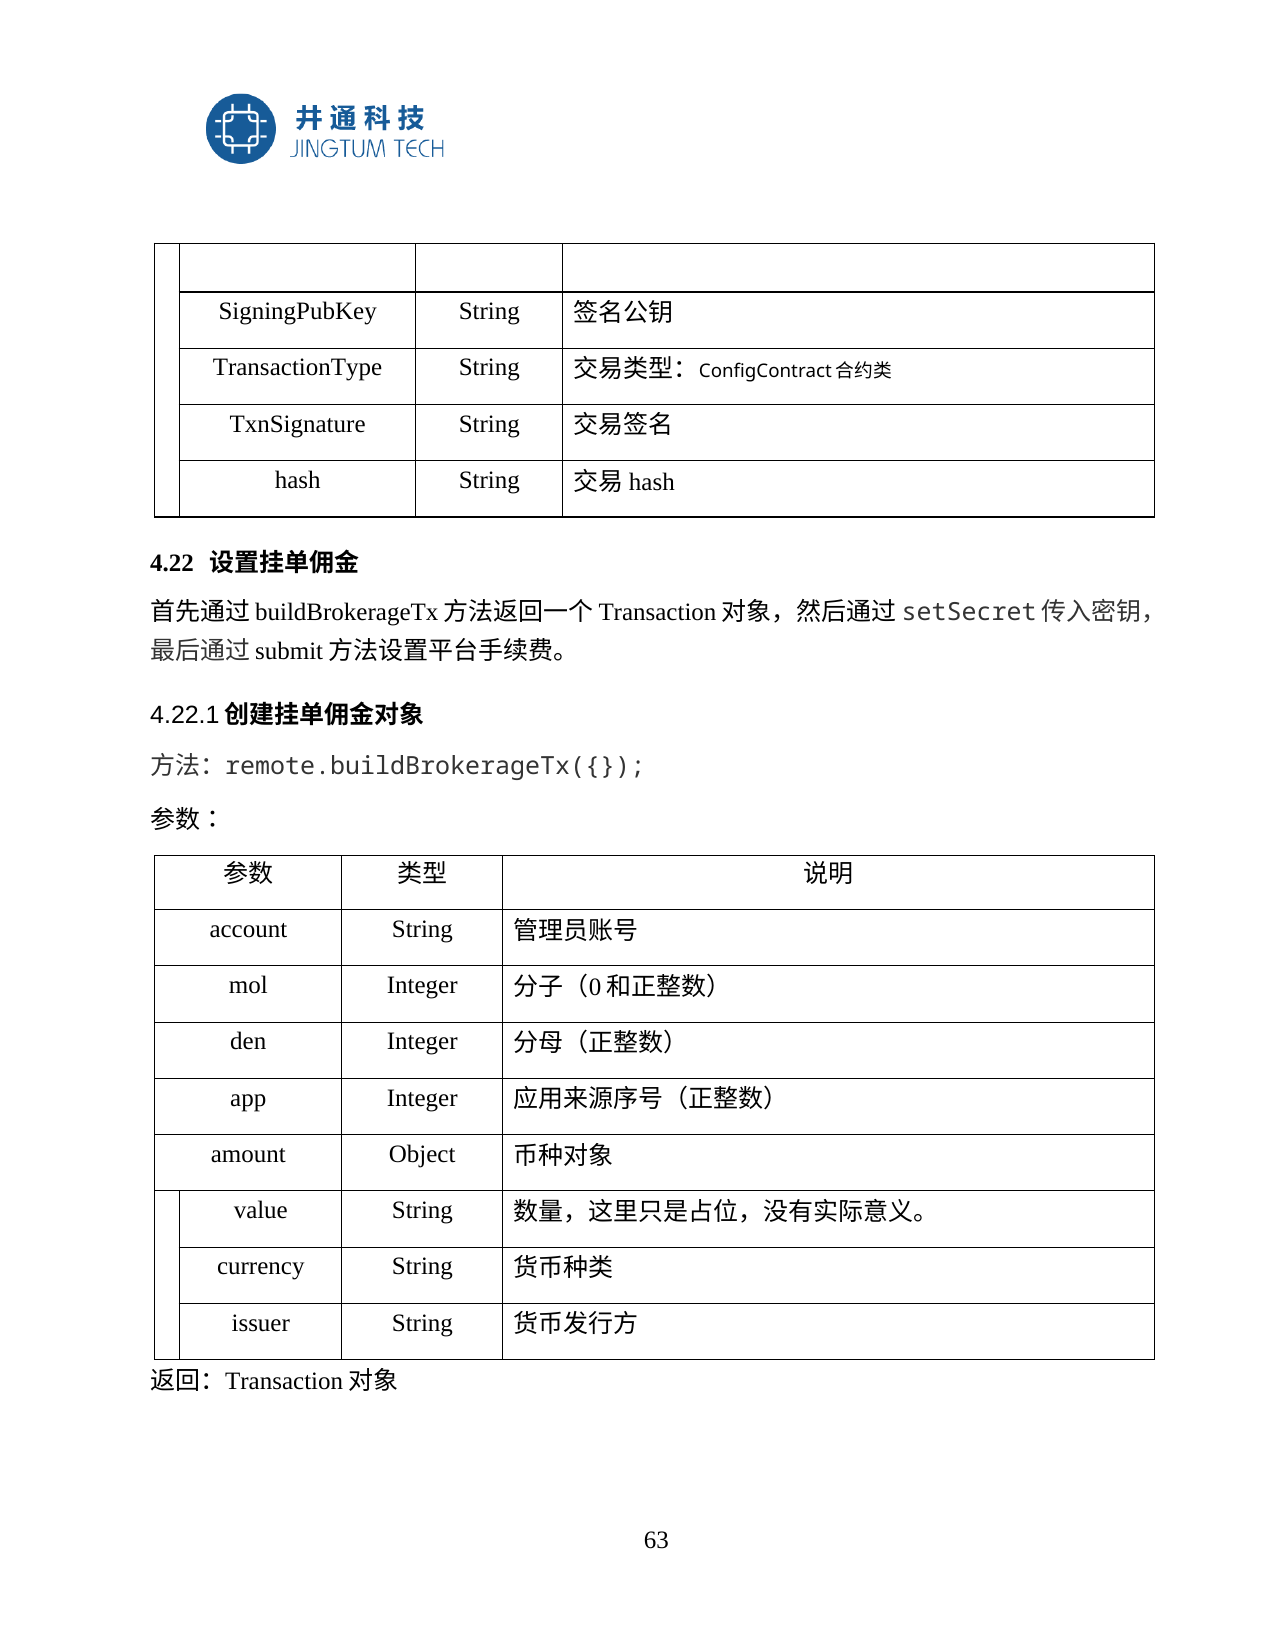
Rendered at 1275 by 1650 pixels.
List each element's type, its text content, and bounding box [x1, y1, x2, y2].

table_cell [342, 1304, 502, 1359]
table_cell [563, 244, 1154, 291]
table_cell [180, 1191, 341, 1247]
text 首先通过buildBrokerageTx方法返回一个Transaction对象，然后通过setSecret传入密钥，最后通过submit方法设置平台手续费。 [150, 591, 1162, 666]
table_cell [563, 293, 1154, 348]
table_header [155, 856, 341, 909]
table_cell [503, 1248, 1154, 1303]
subtitle 设置挂单佣金 [150, 542, 1162, 579]
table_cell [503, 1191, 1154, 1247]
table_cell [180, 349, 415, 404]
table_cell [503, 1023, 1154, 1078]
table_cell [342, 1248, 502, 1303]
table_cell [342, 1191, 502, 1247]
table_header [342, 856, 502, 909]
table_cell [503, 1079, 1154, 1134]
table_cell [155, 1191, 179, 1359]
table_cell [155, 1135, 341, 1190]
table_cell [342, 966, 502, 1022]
text 返回：Transaction对象 [150, 1360, 1162, 1396]
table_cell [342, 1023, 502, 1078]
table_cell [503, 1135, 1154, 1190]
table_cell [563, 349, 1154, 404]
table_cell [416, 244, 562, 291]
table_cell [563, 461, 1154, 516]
text 参数： [150, 802, 1162, 836]
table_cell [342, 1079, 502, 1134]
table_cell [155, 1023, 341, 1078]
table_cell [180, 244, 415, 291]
subtitle 创建挂单佣金对象 [150, 694, 1162, 731]
picture [180, 71, 463, 186]
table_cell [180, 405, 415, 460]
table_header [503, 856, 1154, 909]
text 方法：remote.buildBrokerageTx({}); [150, 746, 1162, 782]
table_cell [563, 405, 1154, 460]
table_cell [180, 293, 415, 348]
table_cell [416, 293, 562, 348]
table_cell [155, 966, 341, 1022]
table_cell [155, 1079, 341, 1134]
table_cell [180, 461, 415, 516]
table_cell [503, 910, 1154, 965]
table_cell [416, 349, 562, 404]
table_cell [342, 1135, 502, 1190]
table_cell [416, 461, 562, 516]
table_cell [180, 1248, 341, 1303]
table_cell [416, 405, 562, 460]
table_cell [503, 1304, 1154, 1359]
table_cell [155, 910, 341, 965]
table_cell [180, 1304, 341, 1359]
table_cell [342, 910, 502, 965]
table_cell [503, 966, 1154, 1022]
